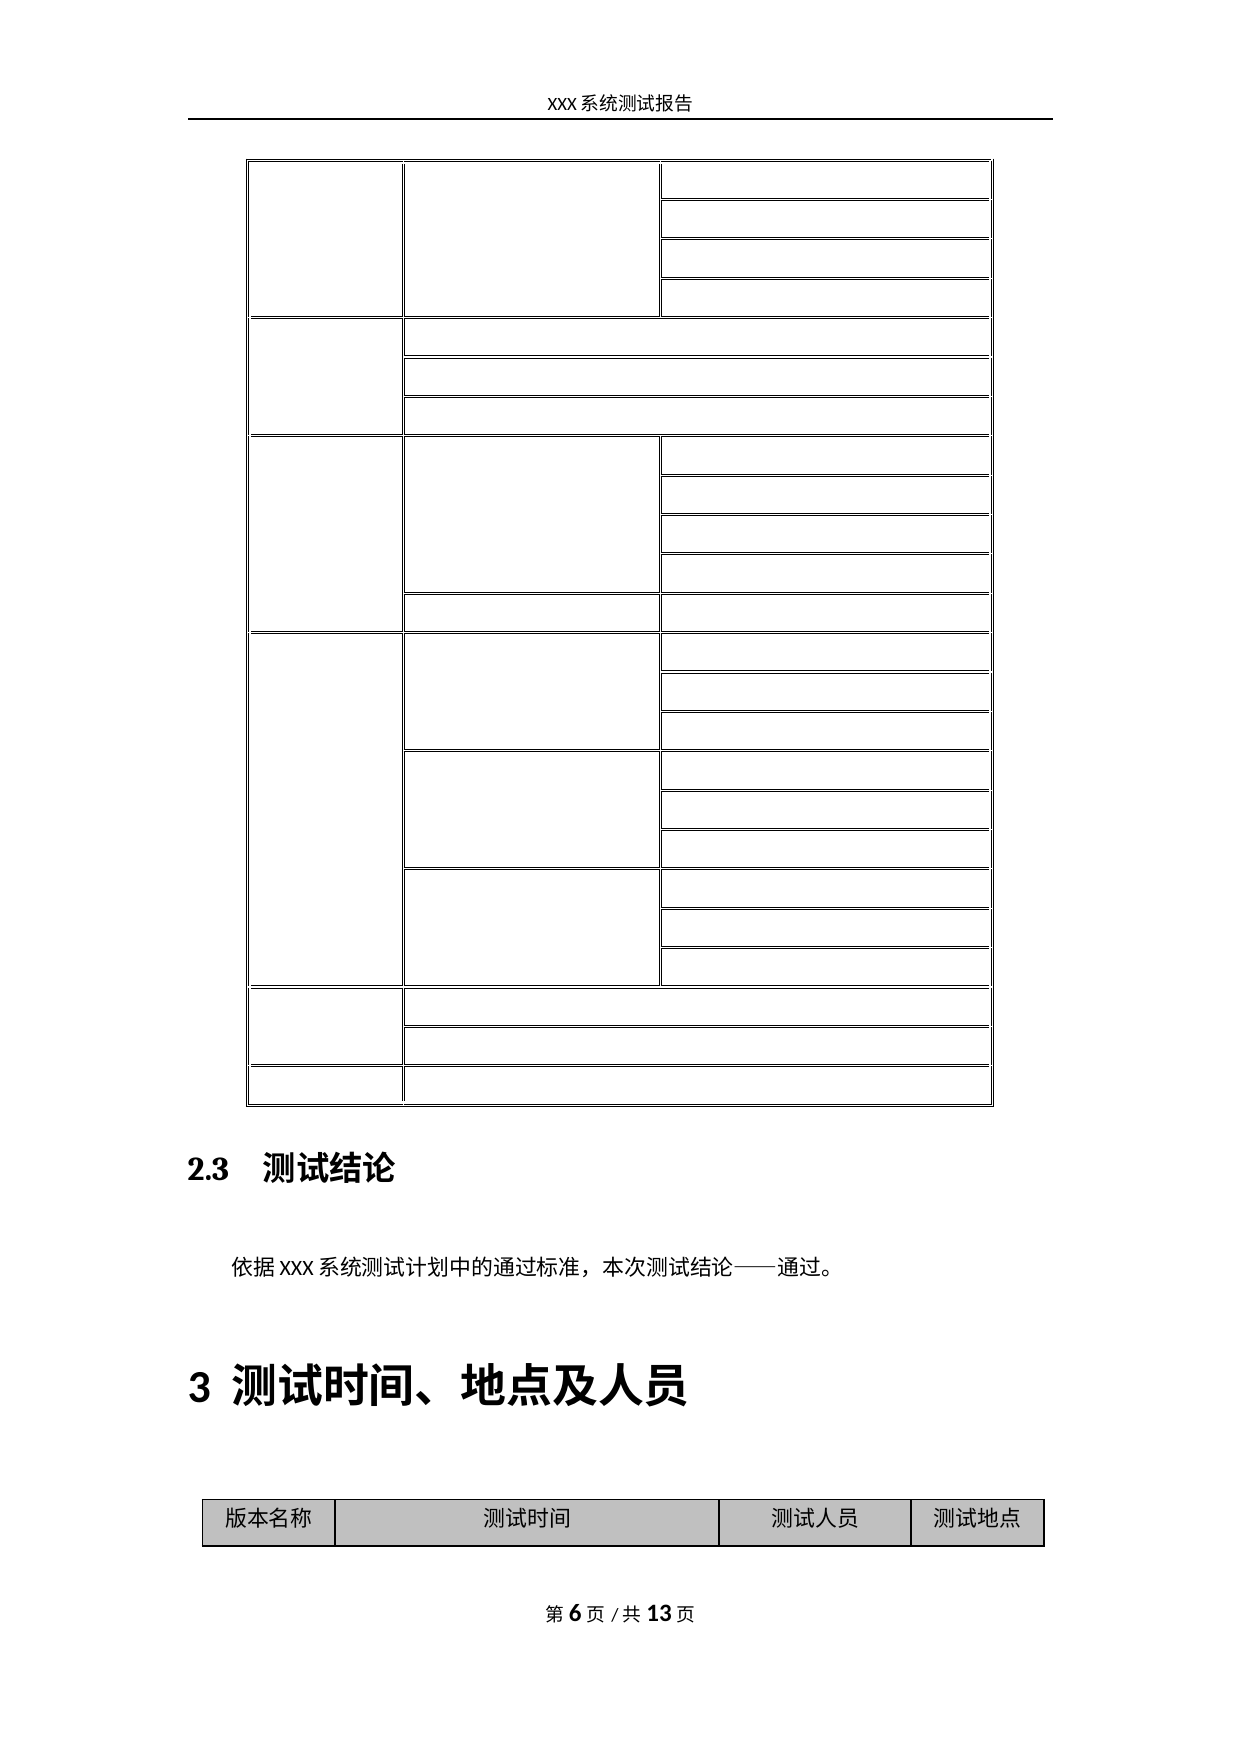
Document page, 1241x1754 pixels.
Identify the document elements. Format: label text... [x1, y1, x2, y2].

table_cell [660, 828, 993, 867]
table_cell [405, 1025, 991, 1064]
table_cell [660, 631, 993, 670]
table_cell [405, 752, 659, 867]
table_cell [660, 749, 993, 788]
table_cell [660, 513, 993, 552]
table_cell [660, 552, 993, 592]
subtitle 测试结论 [187, 1134, 1053, 1199]
table_cell [662, 710, 991, 749]
table_cell [405, 634, 659, 749]
table_cell [403, 355, 993, 395]
table_header 测试时间 [336, 1500, 718, 1545]
table_header 版本名称 [203, 1500, 334, 1545]
table_cell [662, 789, 991, 828]
text 依据XXX系统测试计划中的通过标准，本次测试结论——通过。 [187, 1250, 1053, 1282]
table_cell [405, 870, 659, 985]
table_cell [405, 437, 659, 592]
table_cell [660, 159, 993, 198]
table_cell [660, 670, 993, 710]
table_cell [660, 946, 993, 985]
table_cell [248, 985, 403, 1064]
table_cell [403, 316, 993, 355]
table_cell [405, 395, 991, 434]
table_header 测试人员 [720, 1500, 910, 1545]
table_cell [248, 316, 403, 434]
table_cell [662, 592, 991, 631]
table_cell [403, 985, 993, 1025]
table_cell [660, 198, 993, 237]
subtitle 测试时间、地点及人员 [187, 1334, 1053, 1431]
table_cell [662, 474, 991, 513]
table_header 测试地点 [912, 1500, 1043, 1545]
table_cell [662, 277, 991, 316]
table_cell [662, 907, 991, 946]
table_cell [660, 237, 993, 277]
table_cell [660, 434, 993, 473]
table_cell [248, 1064, 403, 1103]
table_cell [405, 595, 659, 631]
table_cell [248, 434, 403, 631]
table_cell [660, 867, 993, 907]
table_cell [403, 1064, 993, 1103]
table_cell [248, 631, 403, 985]
